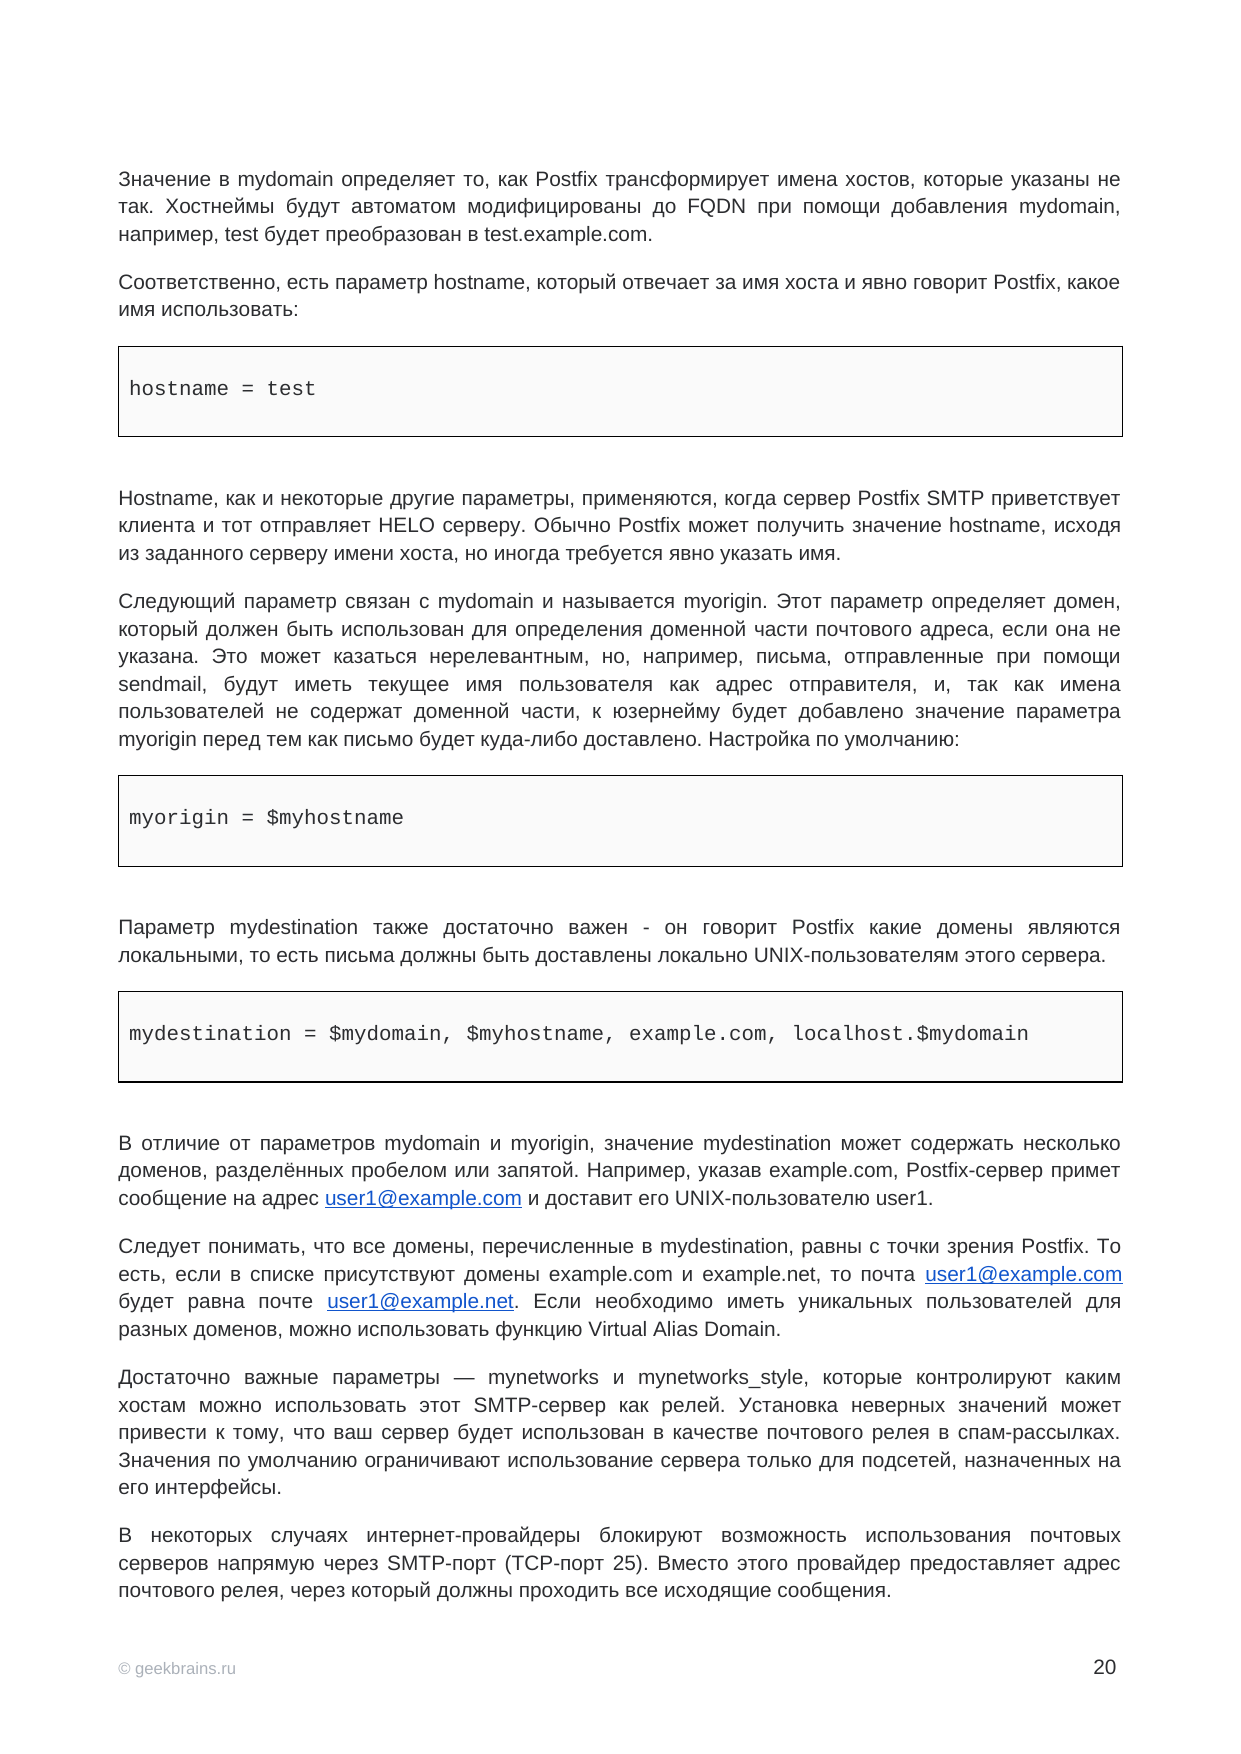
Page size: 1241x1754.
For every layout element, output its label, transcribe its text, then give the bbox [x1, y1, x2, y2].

table_header mydestination = $mydomain, $myhostname, example.com, localhost.$mydomain [119, 992, 1122, 1081]
text Параметр mydestination также достаточно важен - он говорит Postfix какие домены являются локальными, то есть письма должны быть доставлены локально UNIX-пользователям этого сервера. [118, 887, 1122, 966]
text Соответственно, есть параметр hostname, который отвечает за имя хоста и явно говорит Postfix, какое имя использовать: [118, 270, 1122, 321]
text Достаточно важные параметры — mynetworks и mynetworks_style, которые контролируют каким хостам можно использовать этот SMTP-сервер как релей. Установка неверных значений может привести к тому, что ваш сервер будет использован в качестве почтового релея в спам-рассылках. Значения по умолчанию ограничивают использование сервера только для подсетей, назначенных на его интерфейсы. [118, 1365, 1122, 1499]
text В некоторых случаях интернет-провайдеры блокируют возможность использования почтовых серверов напрямую через SMTP-порт (TCP-порт 25). Вместо этого провайдер предоставляет адрес почтового релея, через который должны проходить все исходящие сообщения. [118, 1523, 1122, 1602]
table_header myorigin = $myhostname [119, 776, 1122, 866]
text Следующий параметр связан с mydomain и называется myorigin. Этот параметр определяет домен, который должен быть использован для определения доменной части почтового адреса, если она не указана. Это может казаться нерелевантным, но, например, письма, отправленные при помощи sendmail, будут иметь текущее имя пользователя как адрес отправителя, и, так как имена пользователей не содержат доменной части, к юзернейму будет добавлено значение параметра myorigin перед тем как письмо будет куда-либо доставлено. Настройка по умолчанию: [118, 589, 1122, 750]
text Hostname, как и некоторые другие параметры, применяются, когда сервер Postfix SMTP приветствует клиента и тот отправляет HELO серверу. Обычно Postfix может получить значение hostname, исходя из заданного серверу имени хоста, но иногда требуется явно указать имя. [118, 458, 1122, 564]
text В отличие от параметров mydomain и myorigin, значение mydestination может содержать несколько доменов, разделённых пробелом или запятой. Например, указав example.com, Postfix-сервер примет сообщение на адрес user1@example.com и доставит его UNIX-пользователю user1. [118, 1103, 1122, 1210]
text Следует понимать, что все домены, перечисленные в mydestination, равны с точки зрения Postfix. То есть, если в списке присутствуют домены example.com и example.net, то почта user1@example.com будет равна почте user1@example.net. Если необходимо иметь уникальных пользователей для разных доменов, можно использовать функцию Virtual Alias Domain. [118, 1234, 1122, 1341]
table_header hostname = test [119, 347, 1122, 436]
text Значение в mydomain определяет то, как Postfix трансформирует имена хостов, которые указаны не так. Хостнеймы будут автоматом модифицированы до FQDN при помощи добавления mydomain, например, test будет преобразован в test.example.com. [118, 166, 1122, 245]
